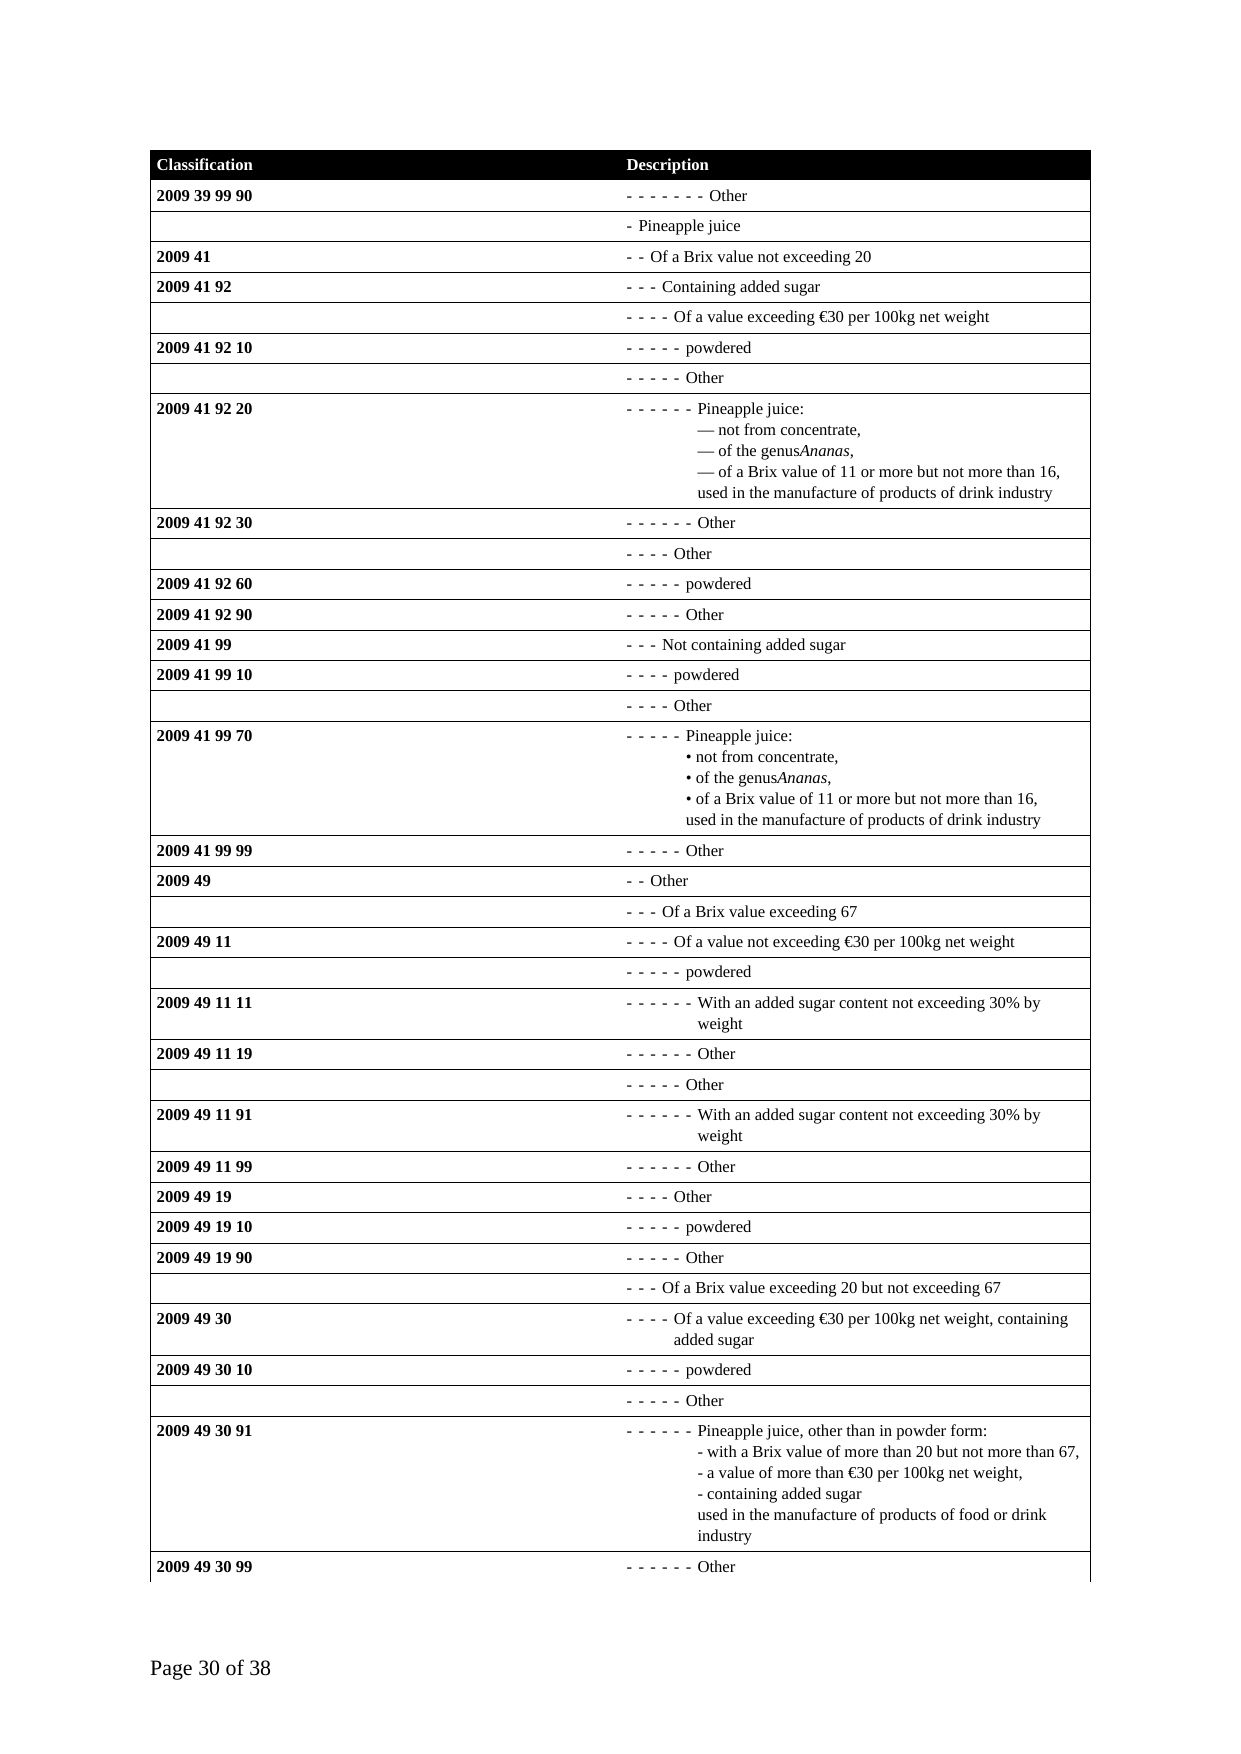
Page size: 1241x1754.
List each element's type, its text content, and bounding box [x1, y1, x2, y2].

table_cell - - - - powdered [621, 661, 1090, 690]
table_cell 2009 39 99 90 [151, 180, 621, 211]
table_cell - - - Of a Brix value exceeding 67 [621, 897, 1090, 927]
table_cell 2009 41 92 60 [151, 570, 621, 599]
table_cell 2009 41 92 30 [151, 509, 621, 538]
table_cell 2009 49 19 [151, 1183, 621, 1212]
table_cell 2009 41 92 20 [151, 394, 621, 508]
table_cell - - - - - - Other [621, 1552, 1090, 1582]
table_cell 2009 49 [151, 867, 621, 896]
table_header Description [621, 151, 1090, 180]
table_cell 2009 41 99 70 [151, 722, 621, 835]
table_cell [151, 1386, 621, 1416]
table_cell - - - - - - Other [621, 509, 1090, 538]
table_cell 2009 49 30 [151, 1304, 621, 1355]
table_cell - - - Containing added sugar [621, 273, 1090, 302]
table_cell 2009 49 30 99 [151, 1552, 621, 1582]
table_cell - - - - - Other [621, 600, 1090, 629]
table_cell [151, 539, 621, 569]
table_cell - - - - - Other [621, 1244, 1090, 1273]
table_cell - - - - - - Pineapple juice, other than in powder form: - with a Brix value of more than 20 but not more than 67, - a value of more than €30 per 100kg net weight, - containing added sugar used in the manufacture of products of food or drink industry [621, 1417, 1090, 1551]
table_cell - - - - - powdered [621, 334, 1090, 363]
table_cell - - Other [621, 867, 1090, 896]
table_cell - - - - - - Other [621, 1152, 1090, 1182]
table_cell - - - - Of a value not exceeding €30 per 100kg net weight [621, 928, 1090, 957]
table_cell - - - - - powdered [621, 958, 1090, 987]
table_cell - Pineapple juice [621, 212, 1090, 241]
table_cell [151, 958, 621, 987]
table_cell [151, 212, 621, 241]
table_cell [151, 897, 621, 927]
table_cell 2009 41 [151, 242, 621, 272]
table_cell - - - - - Other [621, 1070, 1090, 1100]
table_cell - - - - - Other [621, 364, 1090, 393]
table_cell 2009 49 30 10 [151, 1356, 621, 1385]
table_cell [151, 691, 621, 721]
table_cell - - - - Of a value exceeding €30 per 100kg net weight [621, 303, 1090, 332]
table_cell - - - - - - Pineapple juice: — not from concentrate, — of the genus Ananas, — of a Brix value of 11 or more but not more than 16, used in the manufacture of products of drink industry [621, 394, 1090, 508]
table_cell [151, 1274, 621, 1303]
table_cell - - - - - powdered [621, 1356, 1090, 1385]
table_cell - - Of a Brix value not exceeding 20 [621, 242, 1090, 272]
table_cell - - - - Other [621, 691, 1090, 721]
table_cell 2009 49 19 10 [151, 1213, 621, 1242]
table_cell 2009 49 11 99 [151, 1152, 621, 1182]
table_cell - - - - - Pineapple juice: • not from concentrate, • of the genus Ananas, • of a Brix value of 11 or more but not more than 16, used in the manufacture of products of drink industry [621, 722, 1090, 835]
table_header Classification [151, 151, 621, 180]
table_cell 2009 41 99 [151, 631, 621, 660]
table_cell 2009 41 92 [151, 273, 621, 302]
table_cell - - - - Other [621, 1183, 1090, 1212]
table_cell - - - Not containing added sugar [621, 631, 1090, 660]
table_cell - - - - - Other [621, 836, 1090, 866]
table_cell - - - - - powdered [621, 1213, 1090, 1242]
table_cell - - - - - - With an added sugar content not exceeding 30% by weight [621, 1101, 1090, 1151]
table_cell - - - - - powdered [621, 570, 1090, 599]
table_cell [151, 364, 621, 393]
table_cell 2009 41 99 99 [151, 836, 621, 866]
table_cell - - - - - - With an added sugar content not exceeding 30% by weight [621, 989, 1090, 1039]
table_cell - - - - - - - Other [621, 180, 1090, 211]
table_cell - - - - - Other [621, 1386, 1090, 1416]
table_cell 2009 49 11 11 [151, 989, 621, 1039]
table_cell [151, 303, 621, 332]
table_cell 2009 49 11 91 [151, 1101, 621, 1151]
table_cell - - - - Other [621, 539, 1090, 569]
table_cell 2009 41 92 10 [151, 334, 621, 363]
table_cell 2009 49 11 19 [151, 1040, 621, 1069]
table_cell 2009 49 30 91 [151, 1417, 621, 1551]
table_cell 2009 49 11 [151, 928, 621, 957]
table_cell 2009 49 19 90 [151, 1244, 621, 1273]
table_cell - - - - - - Other [621, 1040, 1090, 1069]
table_cell 2009 41 99 10 [151, 661, 621, 690]
table_cell - - - - Of a value exceeding €30 per 100kg net weight, containing added sugar [621, 1304, 1090, 1355]
table_cell - - - Of a Brix value exceeding 20 but not exceeding 67 [621, 1274, 1090, 1303]
table_cell [151, 1070, 621, 1100]
table_cell 2009 41 92 90 [151, 600, 621, 629]
